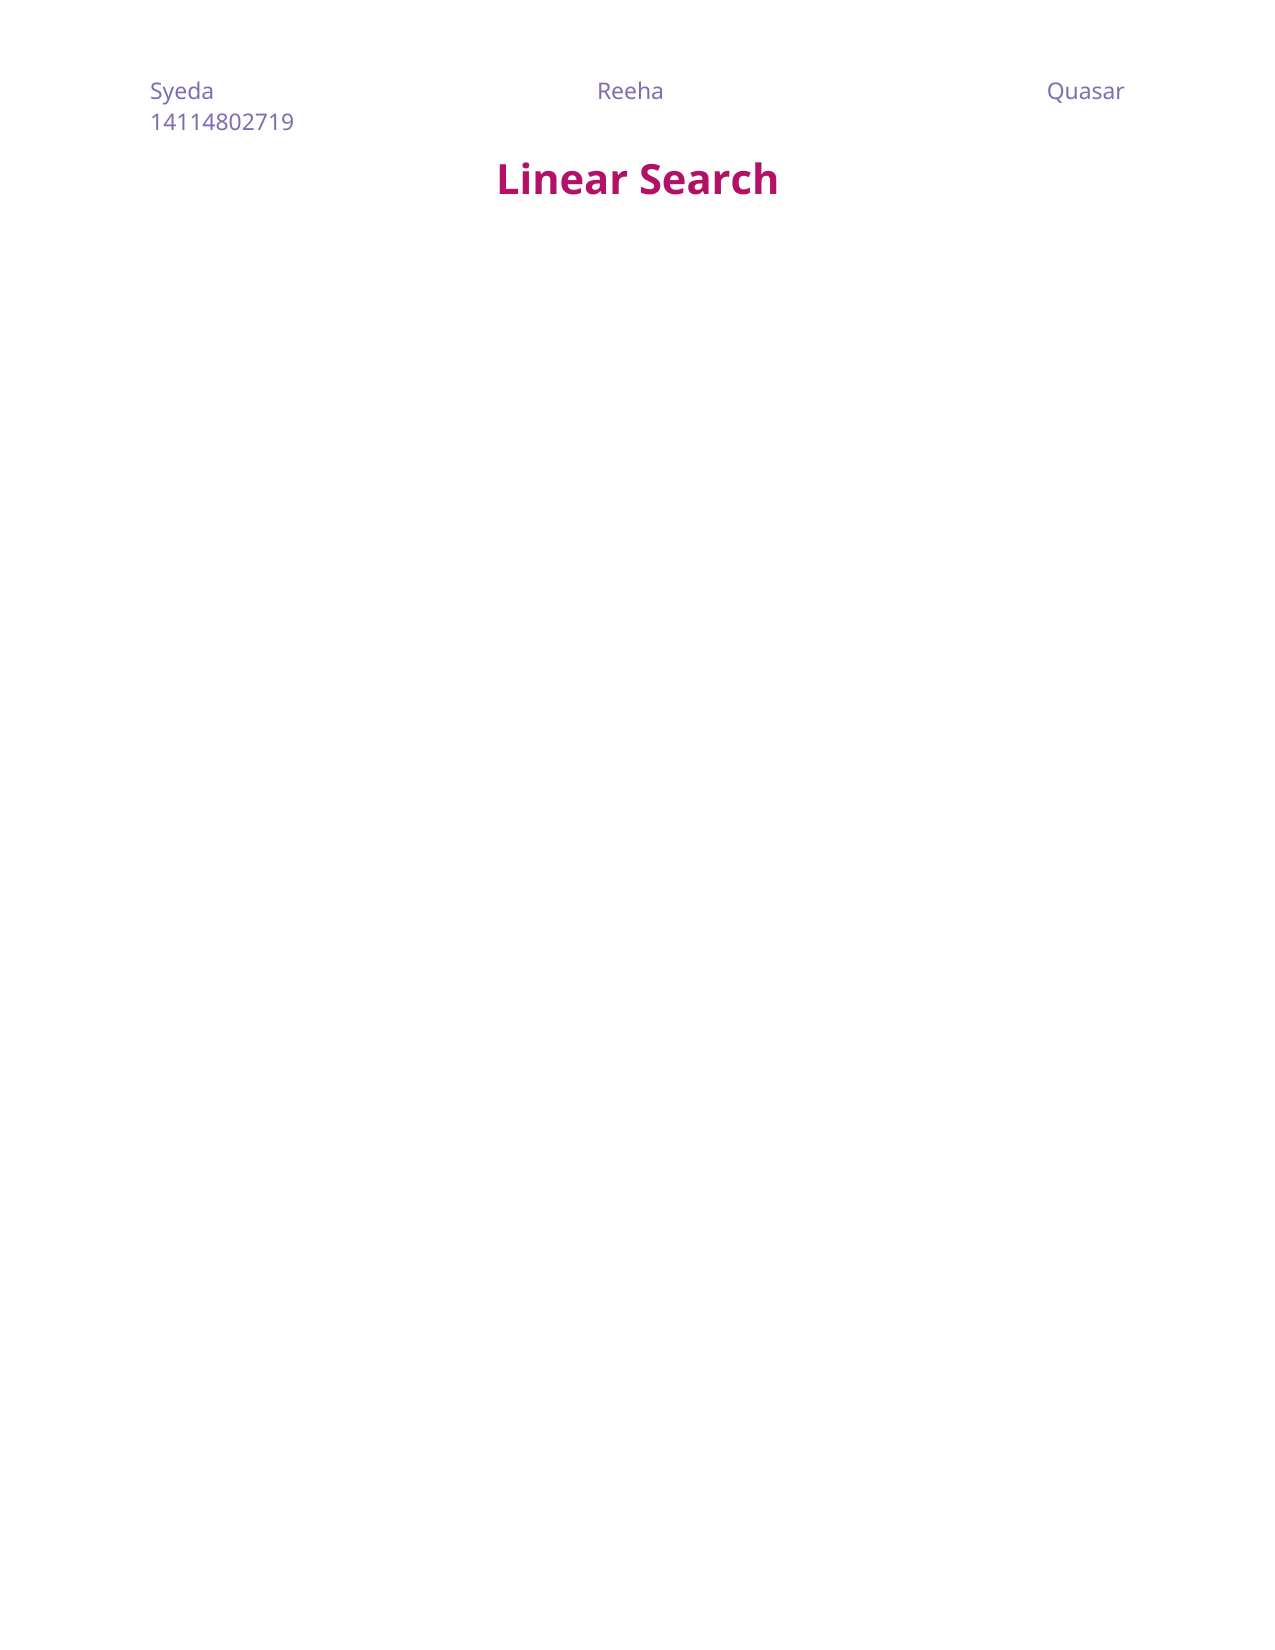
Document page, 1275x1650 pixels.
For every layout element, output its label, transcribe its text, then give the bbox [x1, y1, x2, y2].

text Linear Search [150, 150, 1125, 207]
